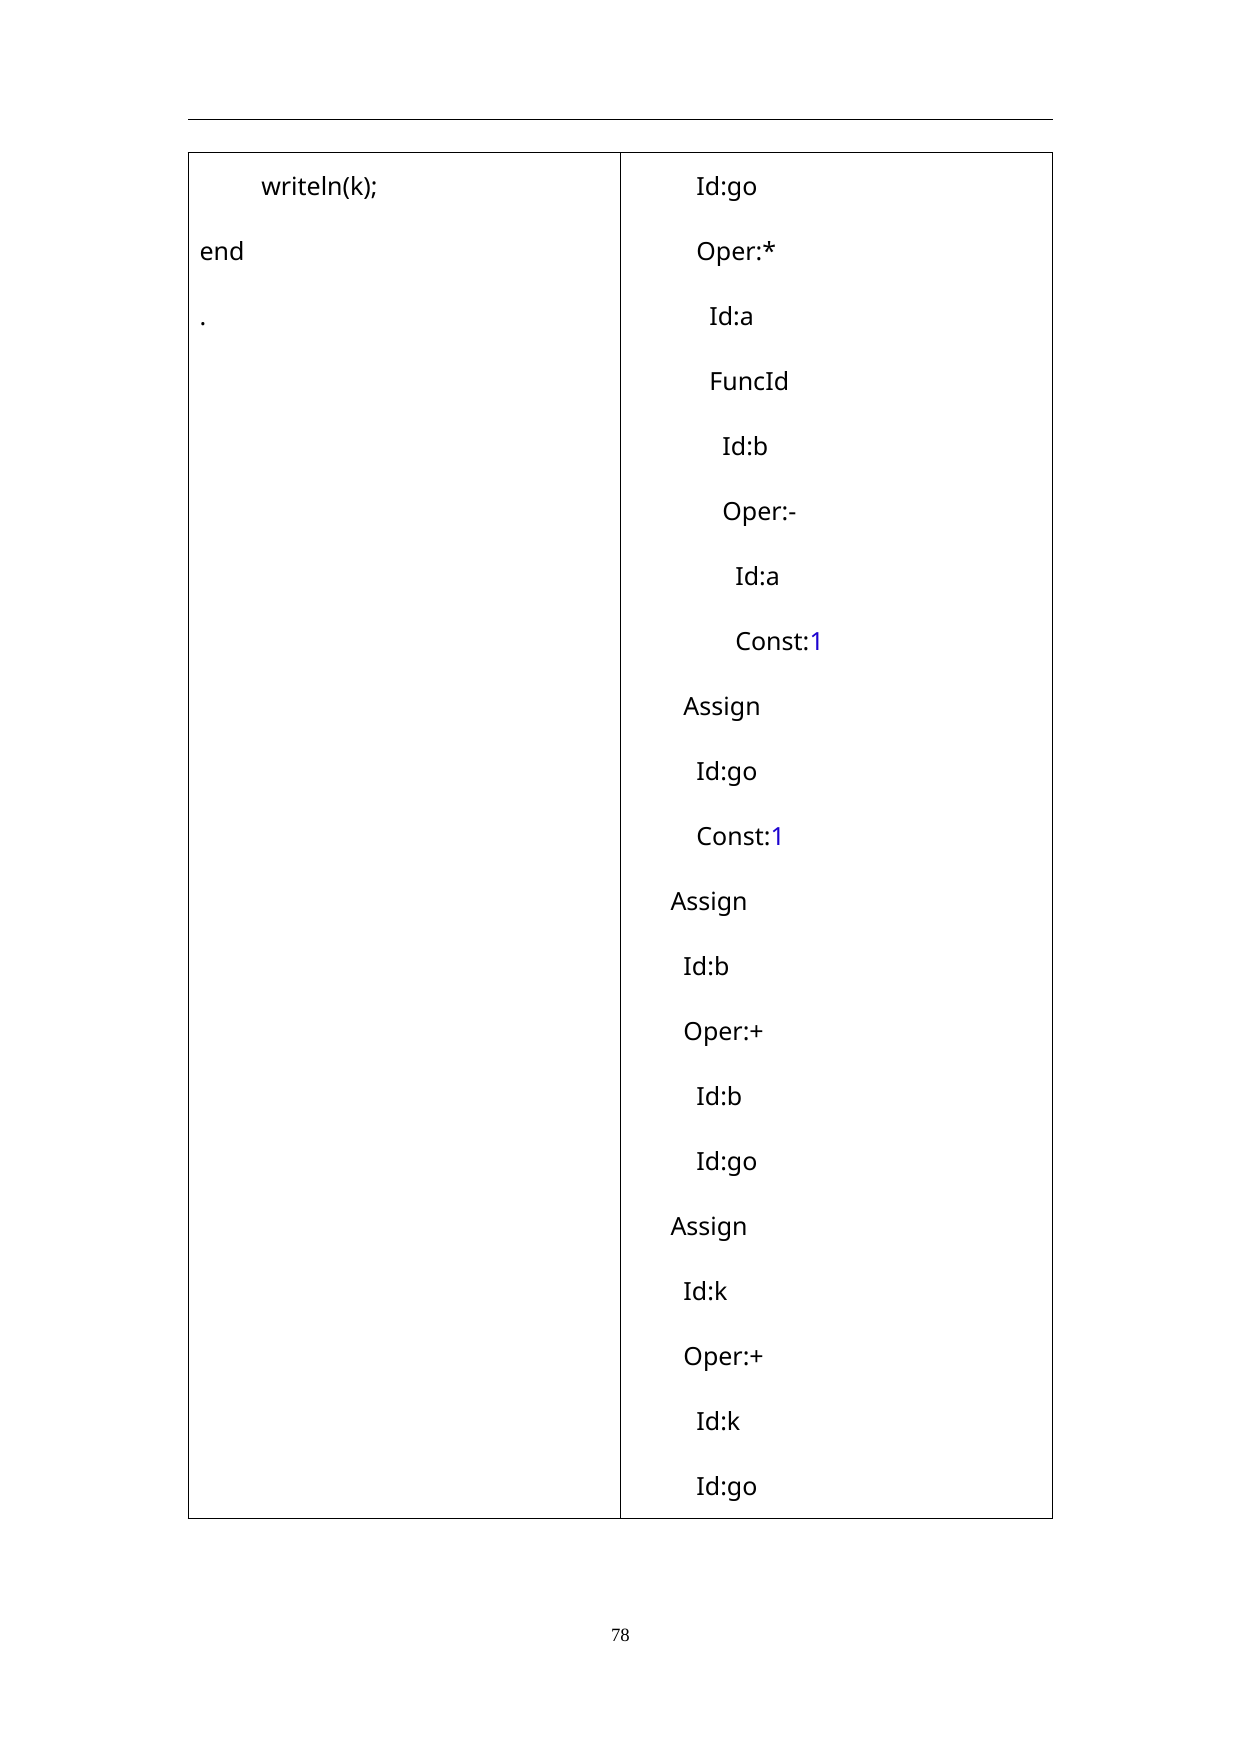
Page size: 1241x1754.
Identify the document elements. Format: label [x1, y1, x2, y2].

table_cell [621, 153, 1052, 1518]
table_cell [189, 153, 620, 1518]
